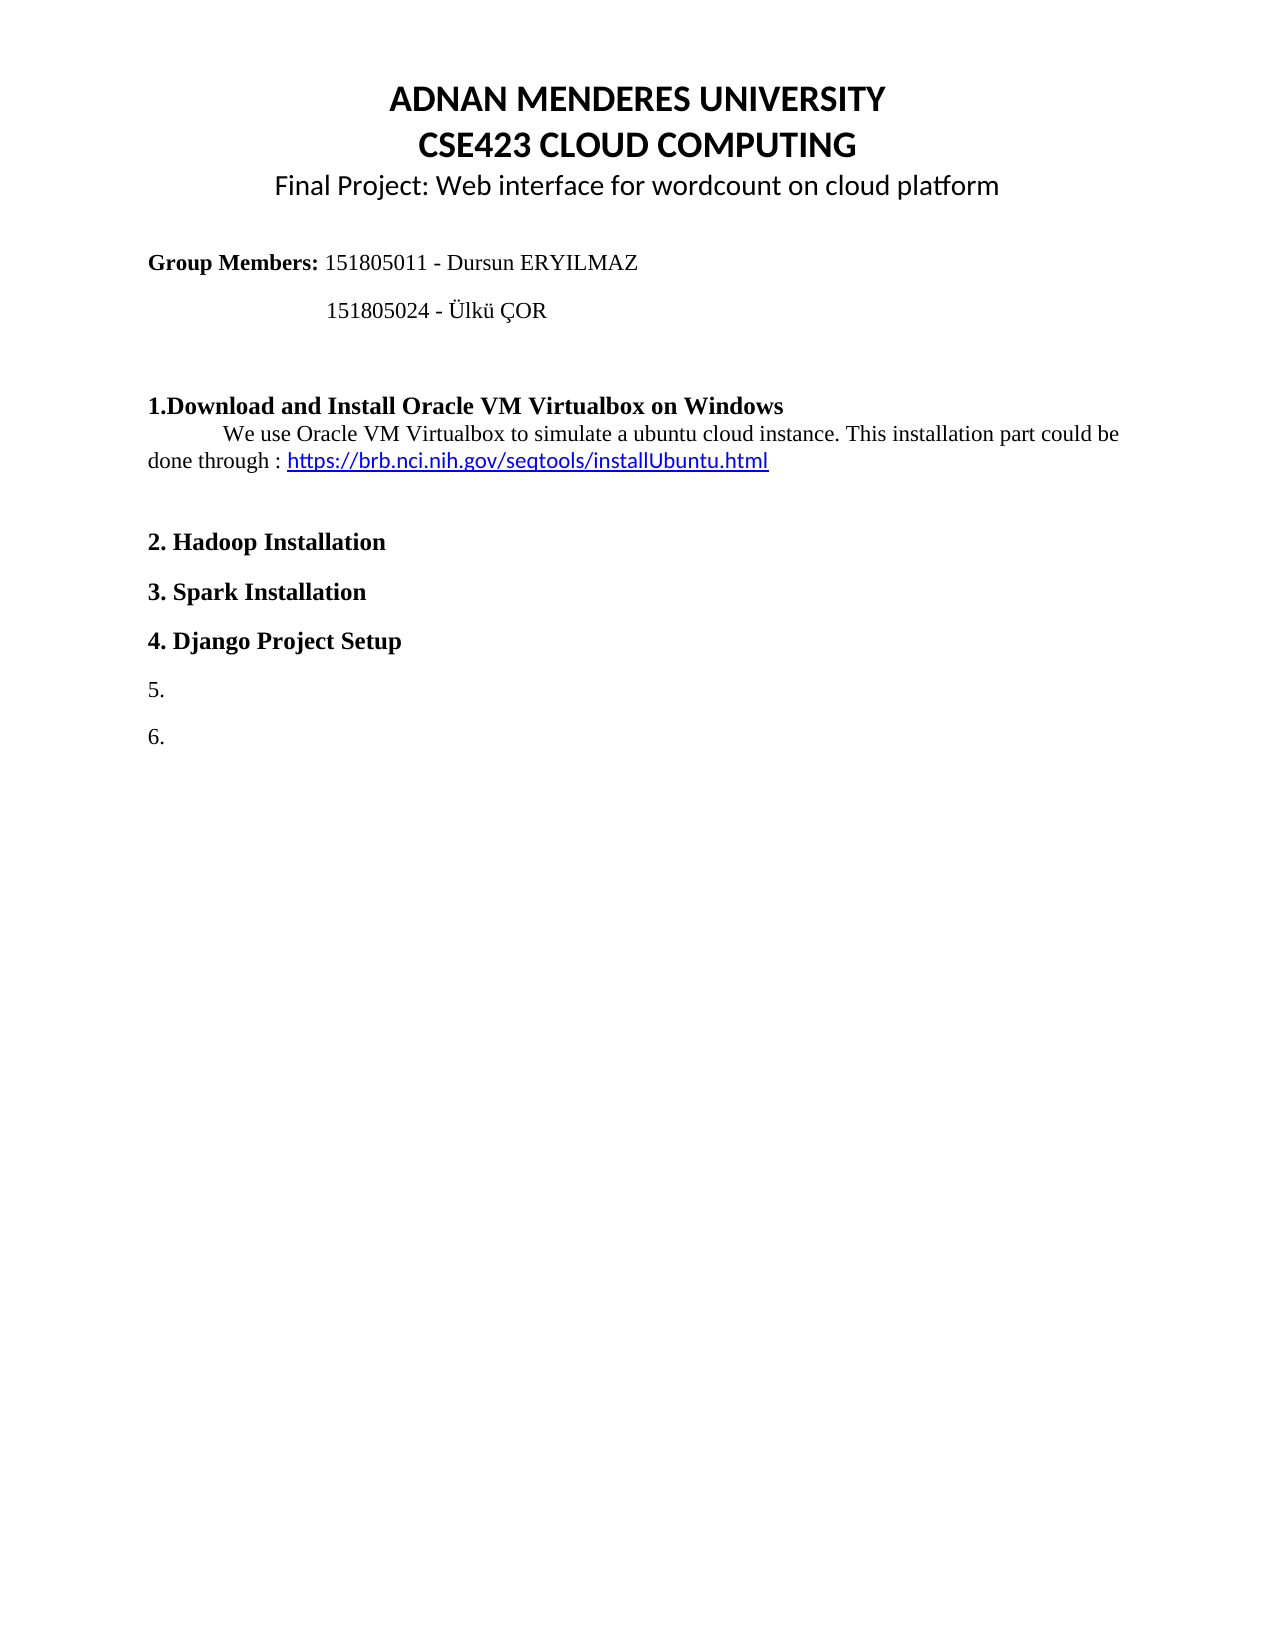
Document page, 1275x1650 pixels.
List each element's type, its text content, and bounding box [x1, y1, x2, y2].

text 5. [148, 676, 1127, 702]
text 151805024 - Ülkü ÇOR [148, 297, 1127, 323]
text We use Oracle VM Virtualbox to simulate a ubuntu cloud instance. This installation part could be done through : https://brb.nci.nih.gov/seqtools/installUbuntu.html [148, 420, 1127, 474]
text 1.Download and Install Oracle VM Virtualbox on Windows [148, 391, 1127, 420]
text 2. Hadoop Installation [148, 527, 1127, 556]
text 6. [148, 723, 1127, 749]
text Group Members: 151805011 - Dursun ERYILMAZ [148, 249, 1127, 276]
text 3. Spark Installation [148, 577, 1127, 606]
text 4. Django Project Setup [148, 626, 1127, 655]
